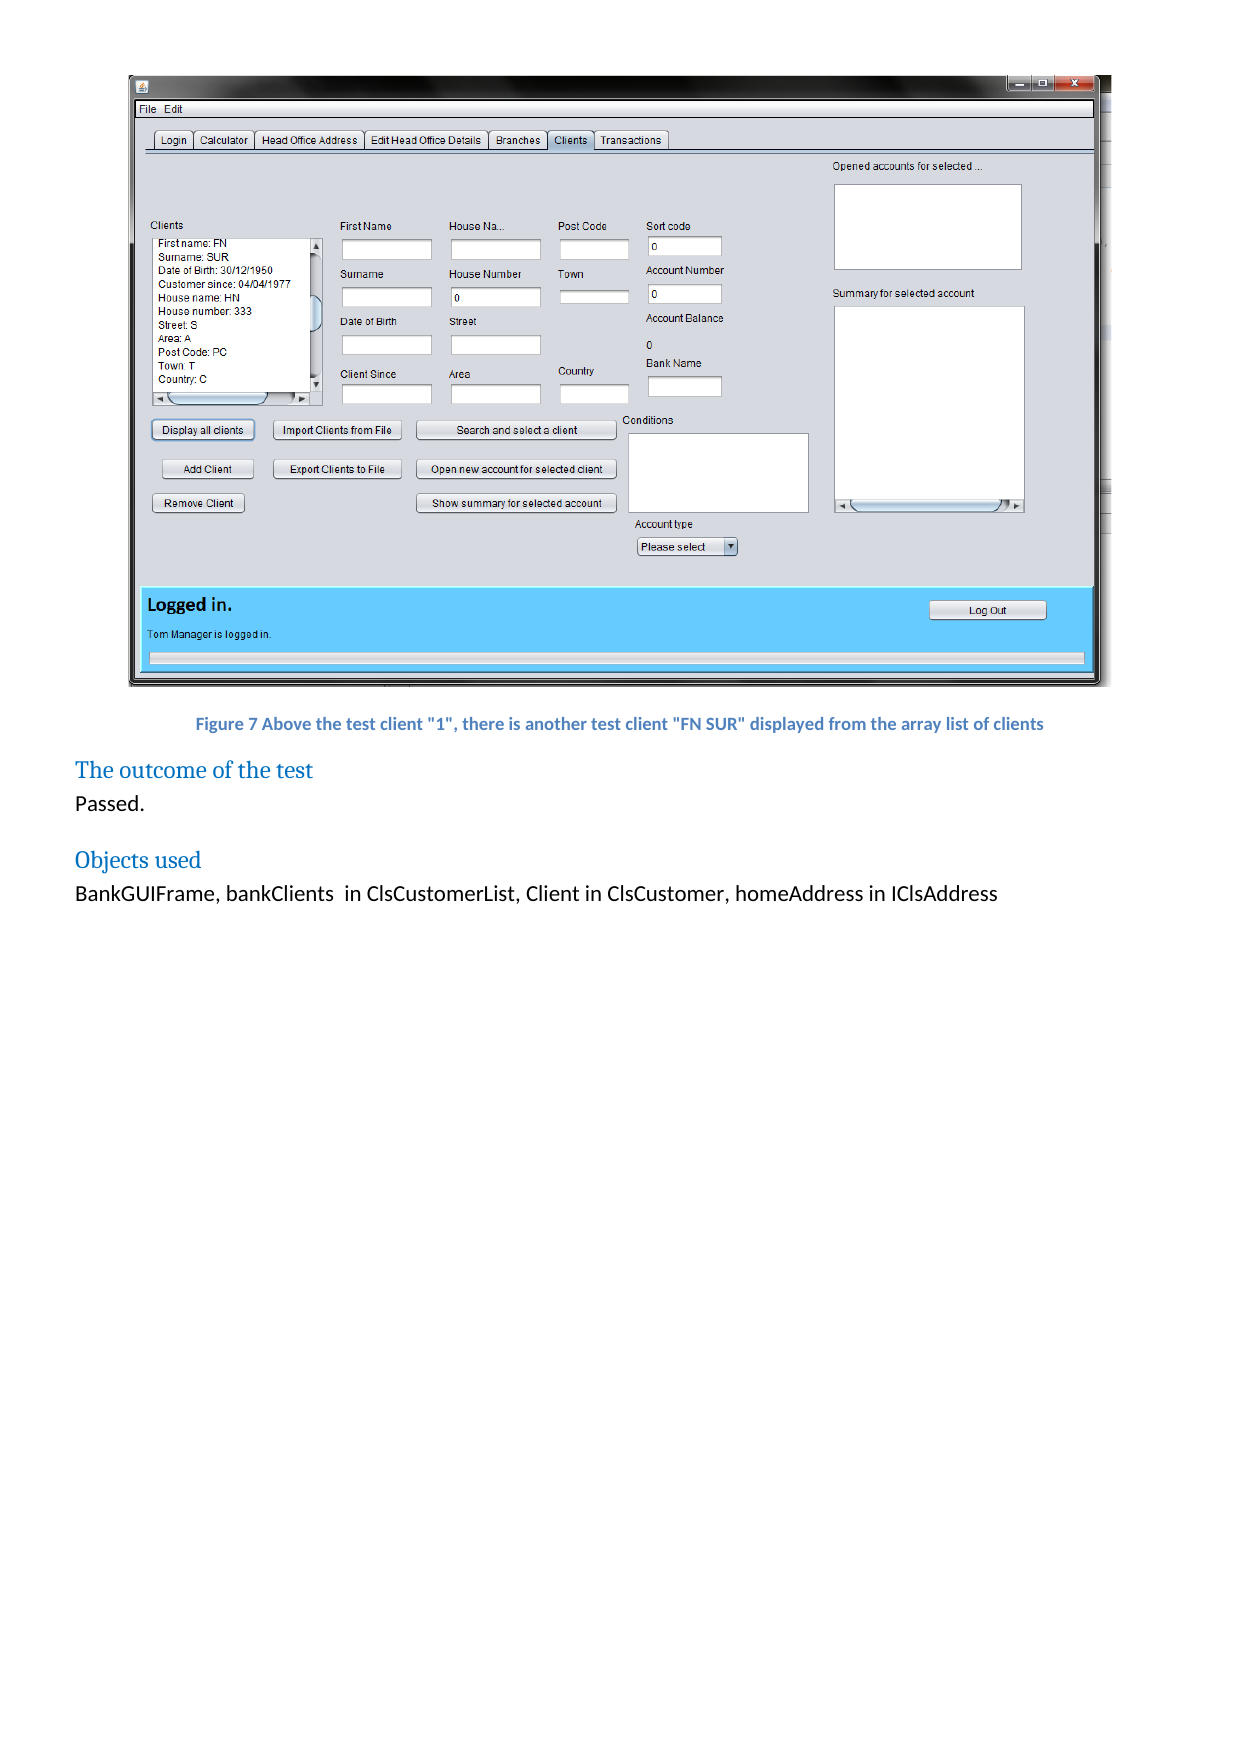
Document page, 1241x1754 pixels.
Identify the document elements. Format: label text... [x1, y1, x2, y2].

text BankGUIFrame, bankClients in ClsCustomerList, Client in ClsCustomer, homeAddress in IClsAddress [75, 879, 1165, 939]
subtitle Objects used [75, 846, 1165, 875]
picture [128, 75, 1112, 687]
subtitle The outcome of the test [75, 756, 1165, 784]
text Passed. [75, 789, 1165, 817]
